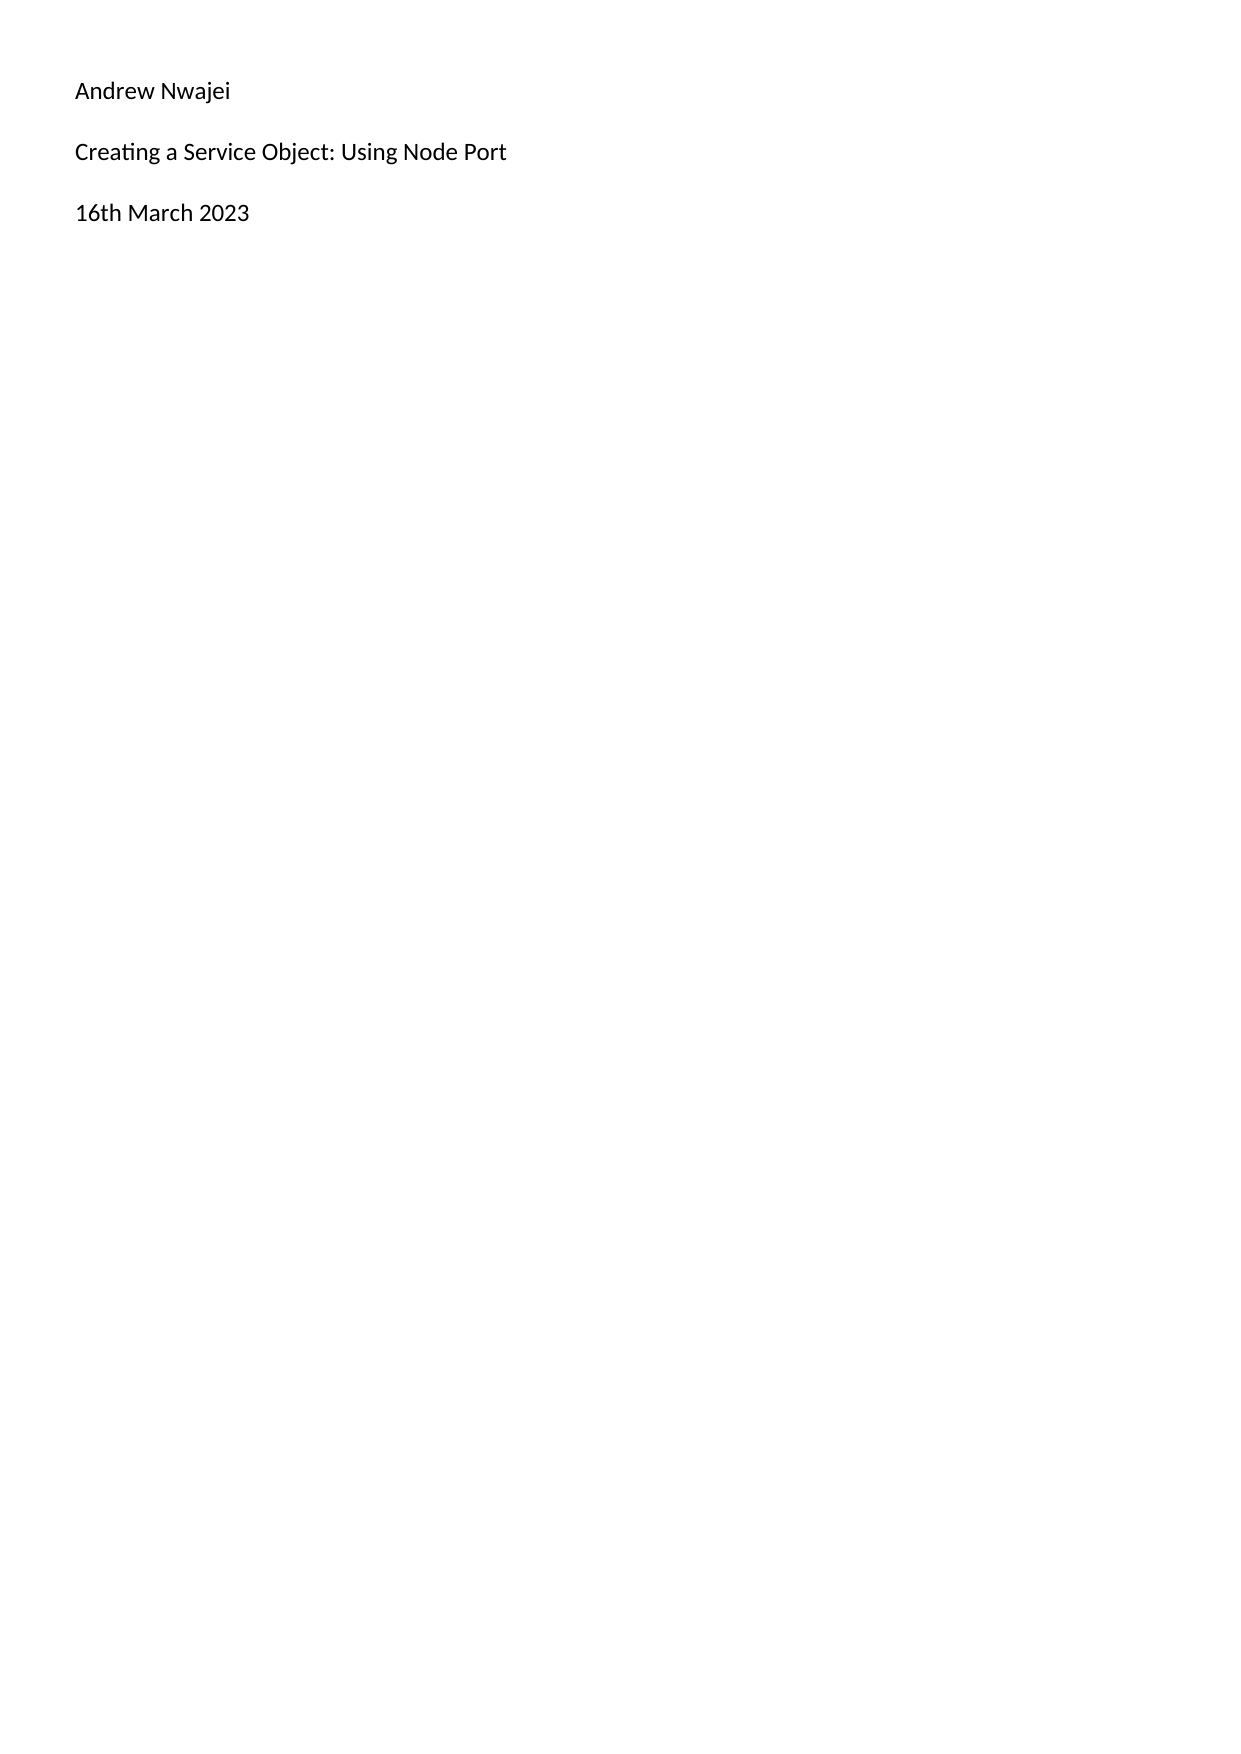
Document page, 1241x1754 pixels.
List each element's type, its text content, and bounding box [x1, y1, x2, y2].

text 16th March 2023 [75, 197, 1165, 228]
text Andrew Nwajei [75, 75, 1165, 106]
text Creating a Service Object: Using Node Port [75, 136, 1165, 167]
